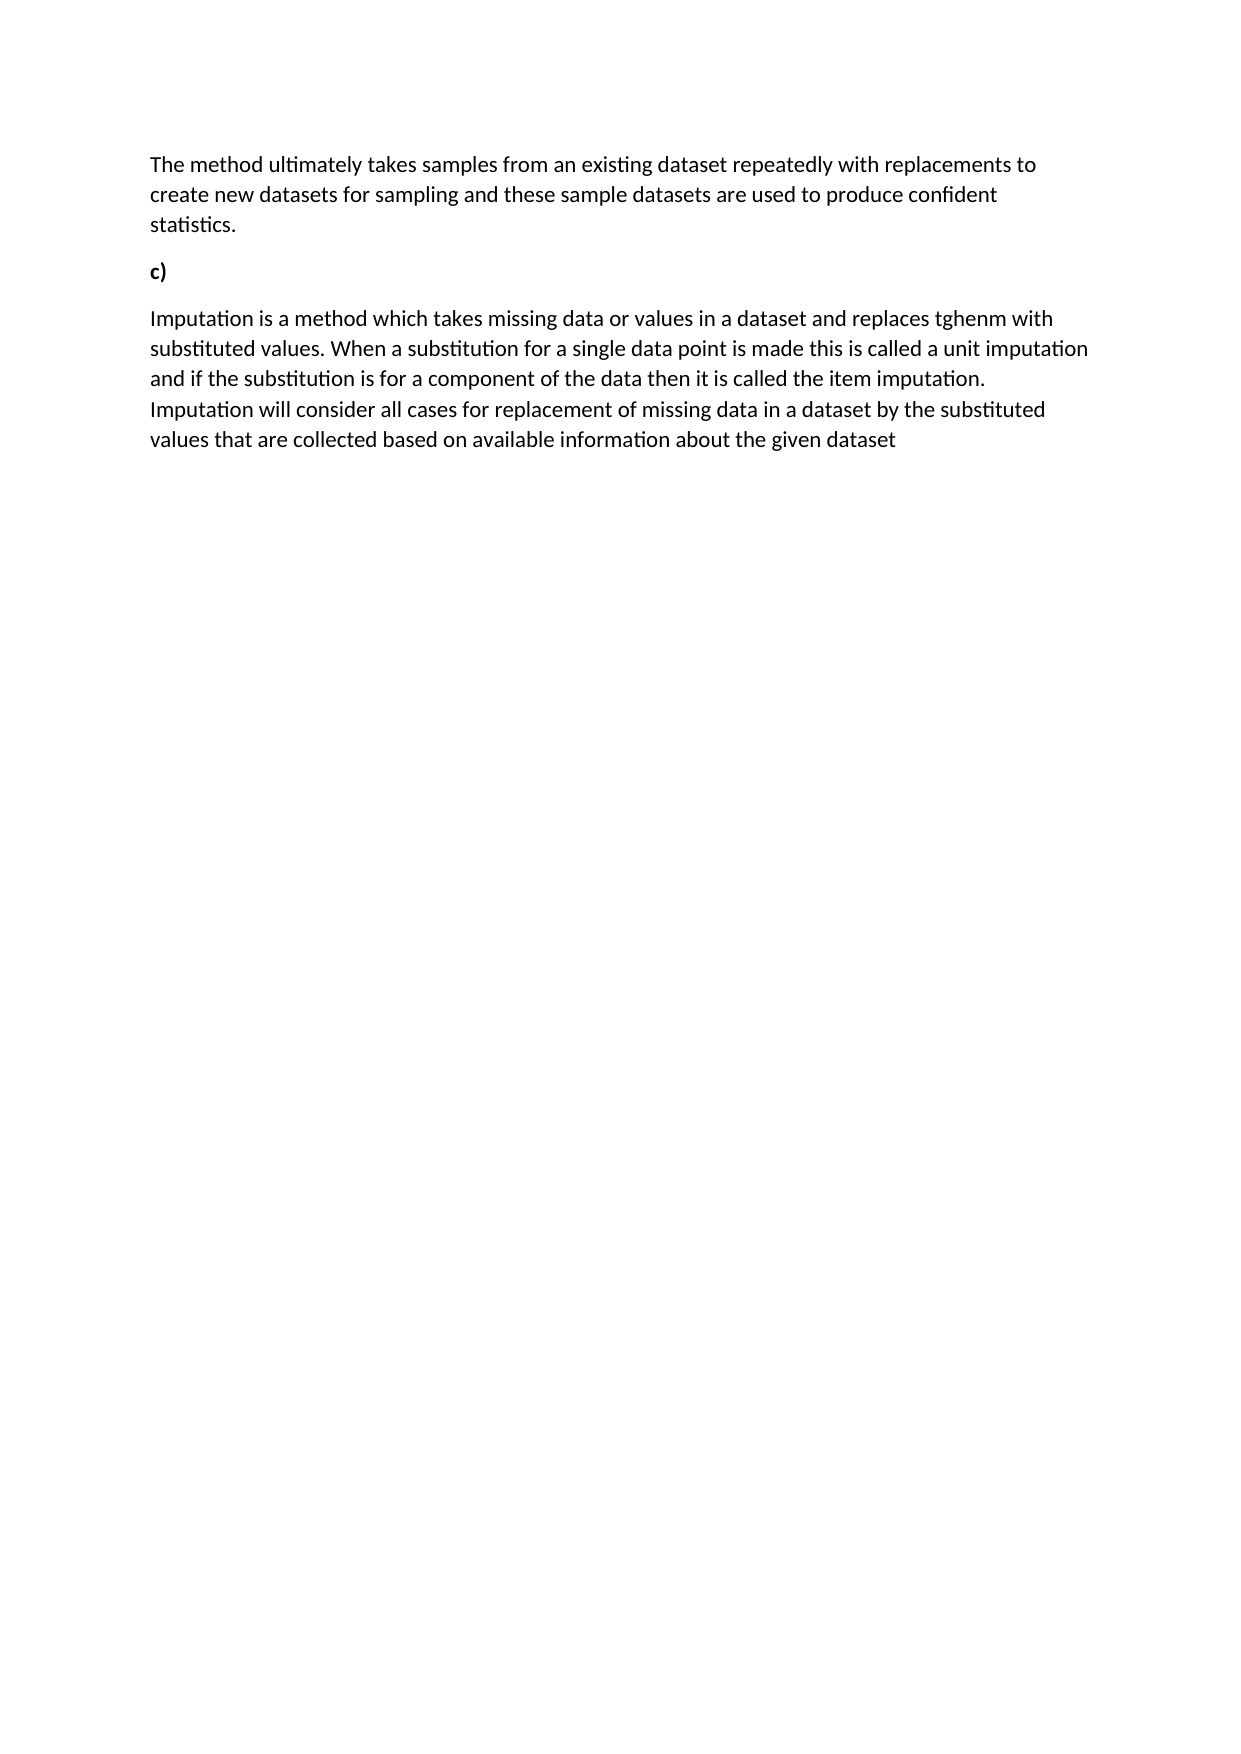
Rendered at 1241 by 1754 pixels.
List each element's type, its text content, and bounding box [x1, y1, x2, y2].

text The method ultimately takes samples from an existing dataset repeatedly with replacements to create new datasets for sampling and these sample datasets are used to produce confident statistics. [150, 150, 1090, 238]
text Imputation is a method which takes missing data or values in a dataset and replaces tghenm with substituted values. When a substitution for a single data point is made this is called a unit imputation and if the substitution is for a component of the data then it is called the item imputation. Imputation will consider all cases for replacement of missing data in a dataset by the substituted values that are collected based on available information about the given dataset [150, 304, 1090, 453]
text c) [150, 257, 1090, 285]
